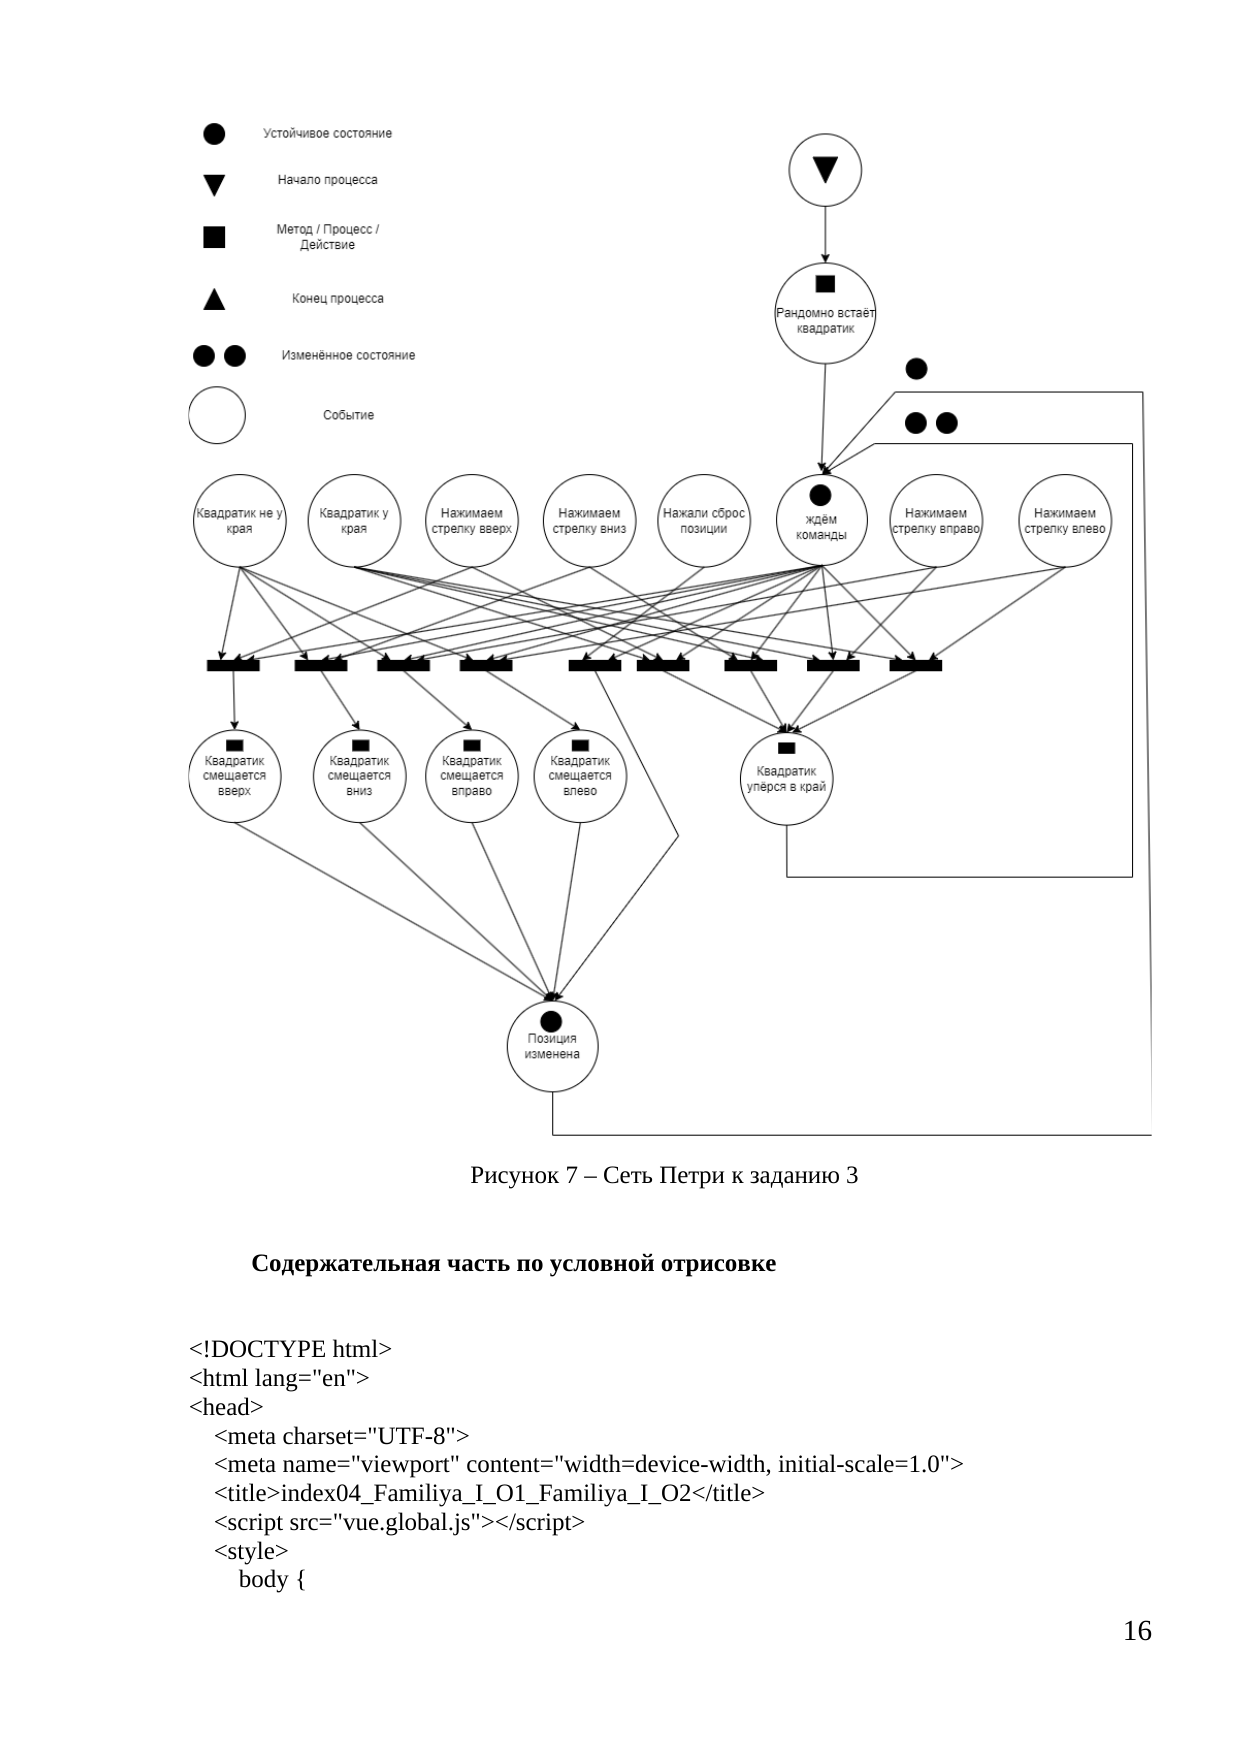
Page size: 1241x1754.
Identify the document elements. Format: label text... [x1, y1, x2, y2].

picture [188, 118, 1152, 1144]
subtitle Содержательная часть по условной отрисовке [177, 1248, 1152, 1277]
table_cell [177, 118, 1152, 1160]
table_cell Рисунок 7 – Сеть Петри к заданию 3 [177, 1160, 1152, 1205]
